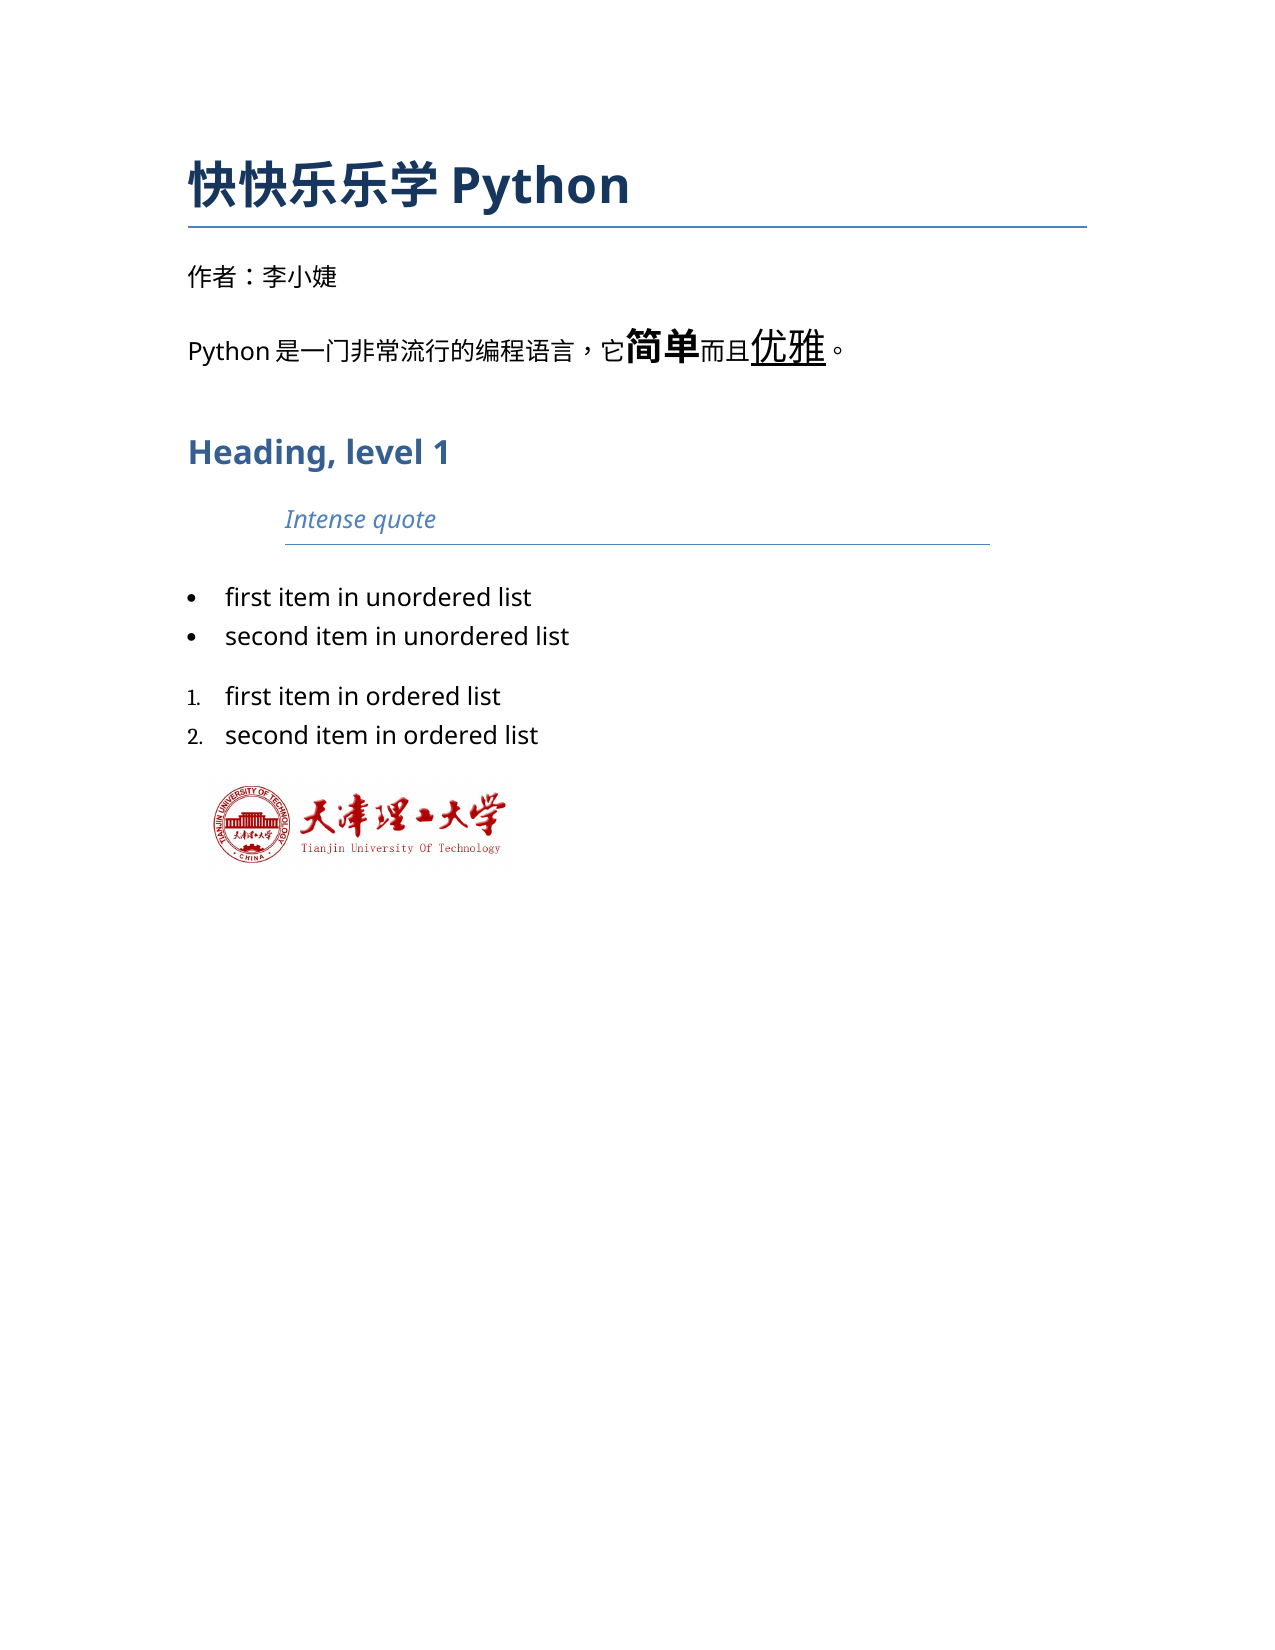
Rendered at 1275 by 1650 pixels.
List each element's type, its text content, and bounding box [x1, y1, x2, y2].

picture [206, 777, 514, 870]
text Python是一门非常流行的编程语言，它简单而且优雅。 [187, 320, 1087, 371]
list first item in unordered list [187, 579, 1087, 613]
subtitle Heading, level 1 [187, 428, 1087, 474]
title 快快乐乐学Python [187, 150, 1087, 228]
list first item in ordered list [187, 678, 1087, 712]
text Intense quote [285, 501, 990, 544]
text 作者：李小婕 [187, 260, 1087, 294]
list second item in ordered list [187, 717, 1087, 752]
list second item in unordered list [187, 618, 1087, 652]
